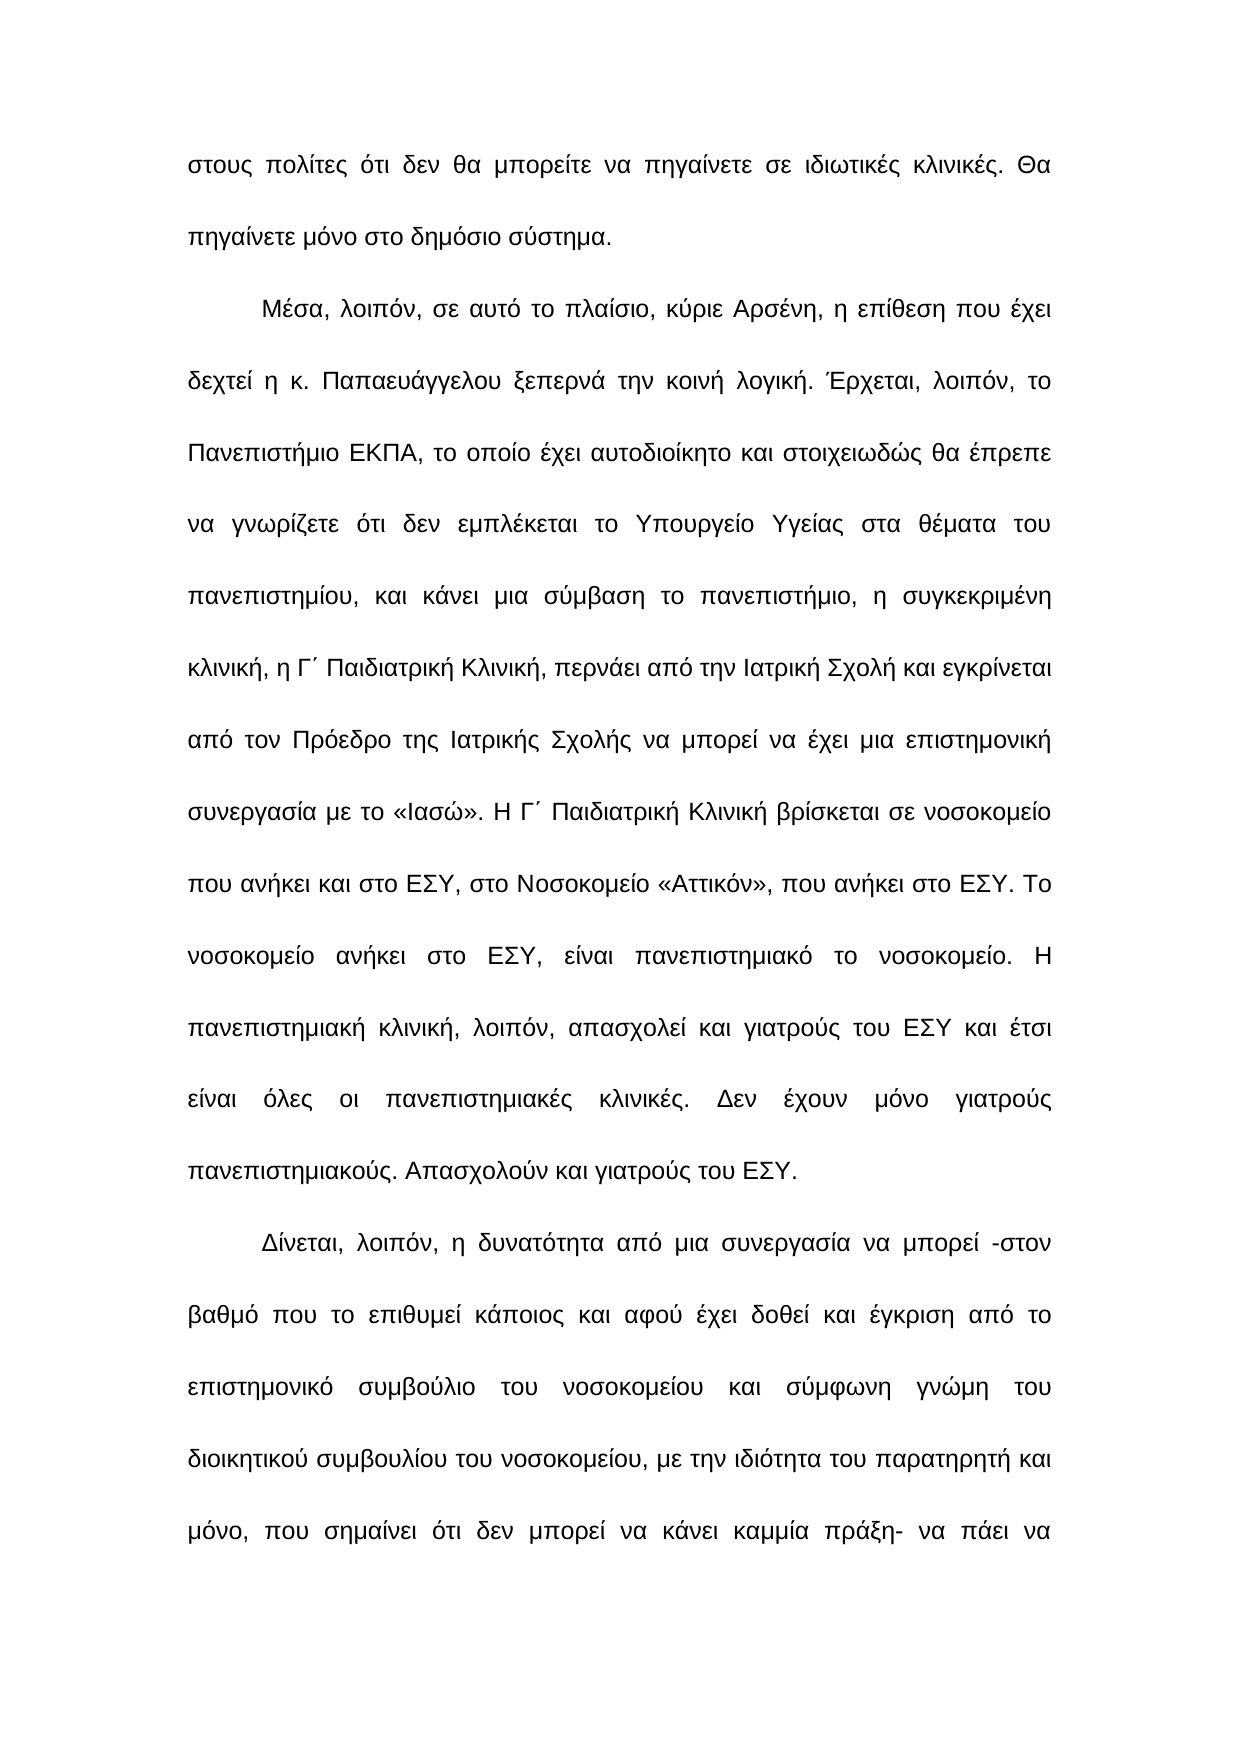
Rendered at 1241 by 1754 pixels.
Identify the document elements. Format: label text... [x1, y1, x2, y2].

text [187, 1228, 1053, 1544]
text Μέσα, λοιπόν, σε αυτό το πλαίσιο, κύριε Αρσένη, η επίθεση που έχει δεχτεί η κ. Παπαευάγγελου ξεπερνά την κοινή λογική. Έρχεται, λοιπόν, το Πανεπιστήμιο ΕΚΠΑ, το οποίο έχει αυτοδιοίκητο και στοιχειωδώς θα έπρεπε να γνωρίζετε ότι δεν εμπλέκεται το Υπουργείο Υγείας στα θέματα του πανεπιστημίου, και κάνει μια σύμβαση το πανεπιστήμιο, η συγκεκριμένη κλινική, η Γ΄ Παιδιατρική Κλινική, περνάει από την Ιατρική Σχολή και εγκρίνεται από τον Πρόεδρο της Ιατρικής Σχολής να μπορεί να έχει μια επιστημονική συνεργασία με το «Ιασώ». Η Γ΄ Παιδιατρική Κλινική βρίσκεται σε νοσοκομείο που ανήκει και στο ΕΣΥ, στο Νοσοκομείο «Αττικόν», που ανήκει στο ΕΣΥ. Το νοσοκομείο ανήκει στο ΕΣΥ, είναι πανεπιστημιακό το νοσοκομείο. Η πανεπιστημιακή κλινική, λοιπόν, απασχολεί και γιατρούς του ΕΣΥ και έτσι είναι όλες οι πανεπιστημιακές κλινικές. Δεν έχουν μόνο γιατρούς πανεπιστημιακούς. Απασχολούν και γιατρούς του ΕΣΥ. [187, 294, 1053, 1185]
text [187, 150, 1053, 251]
